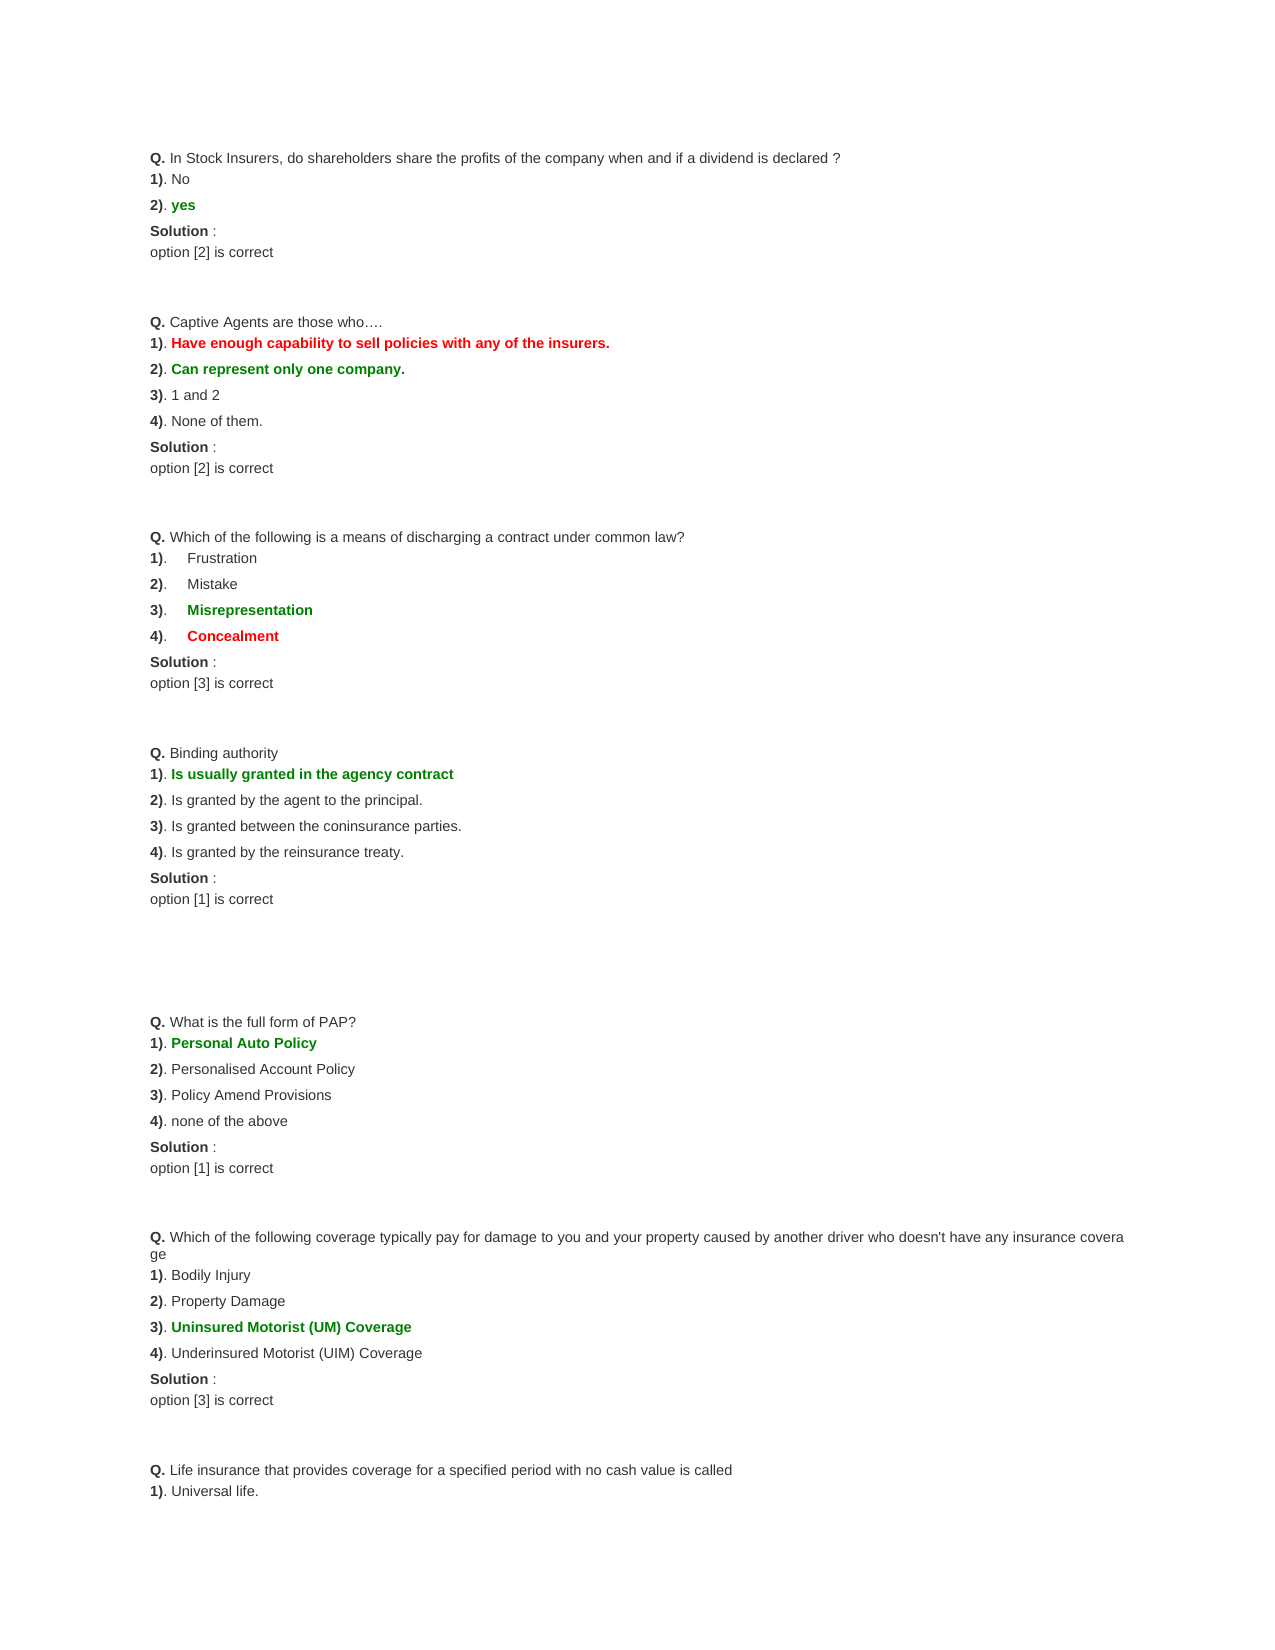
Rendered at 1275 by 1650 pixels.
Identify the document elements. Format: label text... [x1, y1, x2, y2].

text Solution : option [2] is correct [150, 434, 1125, 476]
text Solution : option [3] is correct [150, 1367, 1125, 1408]
text Q. In Stock Insurers, do shareholders share the profits of the company when and if a dividend is declared ? [150, 150, 1125, 167]
text Solution : option [1] is correct [150, 1134, 1125, 1176]
text 4). None of them. [150, 408, 1125, 429]
text Solution : option [1] is correct [150, 866, 1125, 907]
text 1). Bodily Injury [150, 1263, 1125, 1283]
text Q. Binding authority [150, 745, 1125, 762]
text Q. Which of the following coverage typically pay for damage to you and your property caused by another driver who doesn't have any insurance coverage [150, 1229, 1125, 1263]
text Solution : option [2] is correct [150, 219, 1125, 261]
text 3). Misrepresentation [150, 598, 1125, 619]
text Q. Which of the following is a means of discharging a contract under common law? [150, 529, 1125, 546]
text 1). Is usually granted in the agency contract [150, 762, 1125, 782]
text 4). Underinsured Motorist (UIM) Coverage [150, 1341, 1125, 1362]
text 2). yes [150, 193, 1125, 214]
text 3). 1 and 2 [150, 382, 1125, 403]
text Q. Life insurance that provides coverage for a specified period with no cash value is called [150, 1461, 1125, 1478]
text 1). Personal Auto Policy [150, 1030, 1125, 1051]
text 2). Can represent only one company. [150, 356, 1125, 377]
text 3). Is granted between the coninsurance parties. [150, 814, 1125, 834]
text 1). Have enough capability to sell policies with any of the insurers. [150, 330, 1125, 351]
text 2). Personalised Account Policy [150, 1056, 1125, 1077]
text 2). Mistake [150, 572, 1125, 593]
text 3). Policy Amend Provisions [150, 1082, 1125, 1103]
text 2). Is granted by the agent to the principal. [150, 788, 1125, 808]
text 1). No [150, 167, 1125, 188]
text Q. Captive Agents are those who…. [150, 313, 1125, 330]
text Q. What is the full form of PAP? [150, 1013, 1125, 1030]
text 4). Concealment [150, 624, 1125, 645]
text 4). Is granted by the reinsurance treaty. [150, 840, 1125, 861]
text 3). Uninsured Motorist (UM) Coverage [150, 1315, 1125, 1336]
text 2). Property Damage [150, 1289, 1125, 1309]
text 1). Frustration [150, 546, 1125, 567]
text Solution : option [3] is correct [150, 650, 1125, 692]
text 4). none of the above [150, 1108, 1125, 1129]
text 1). Universal life. [150, 1478, 1125, 1499]
